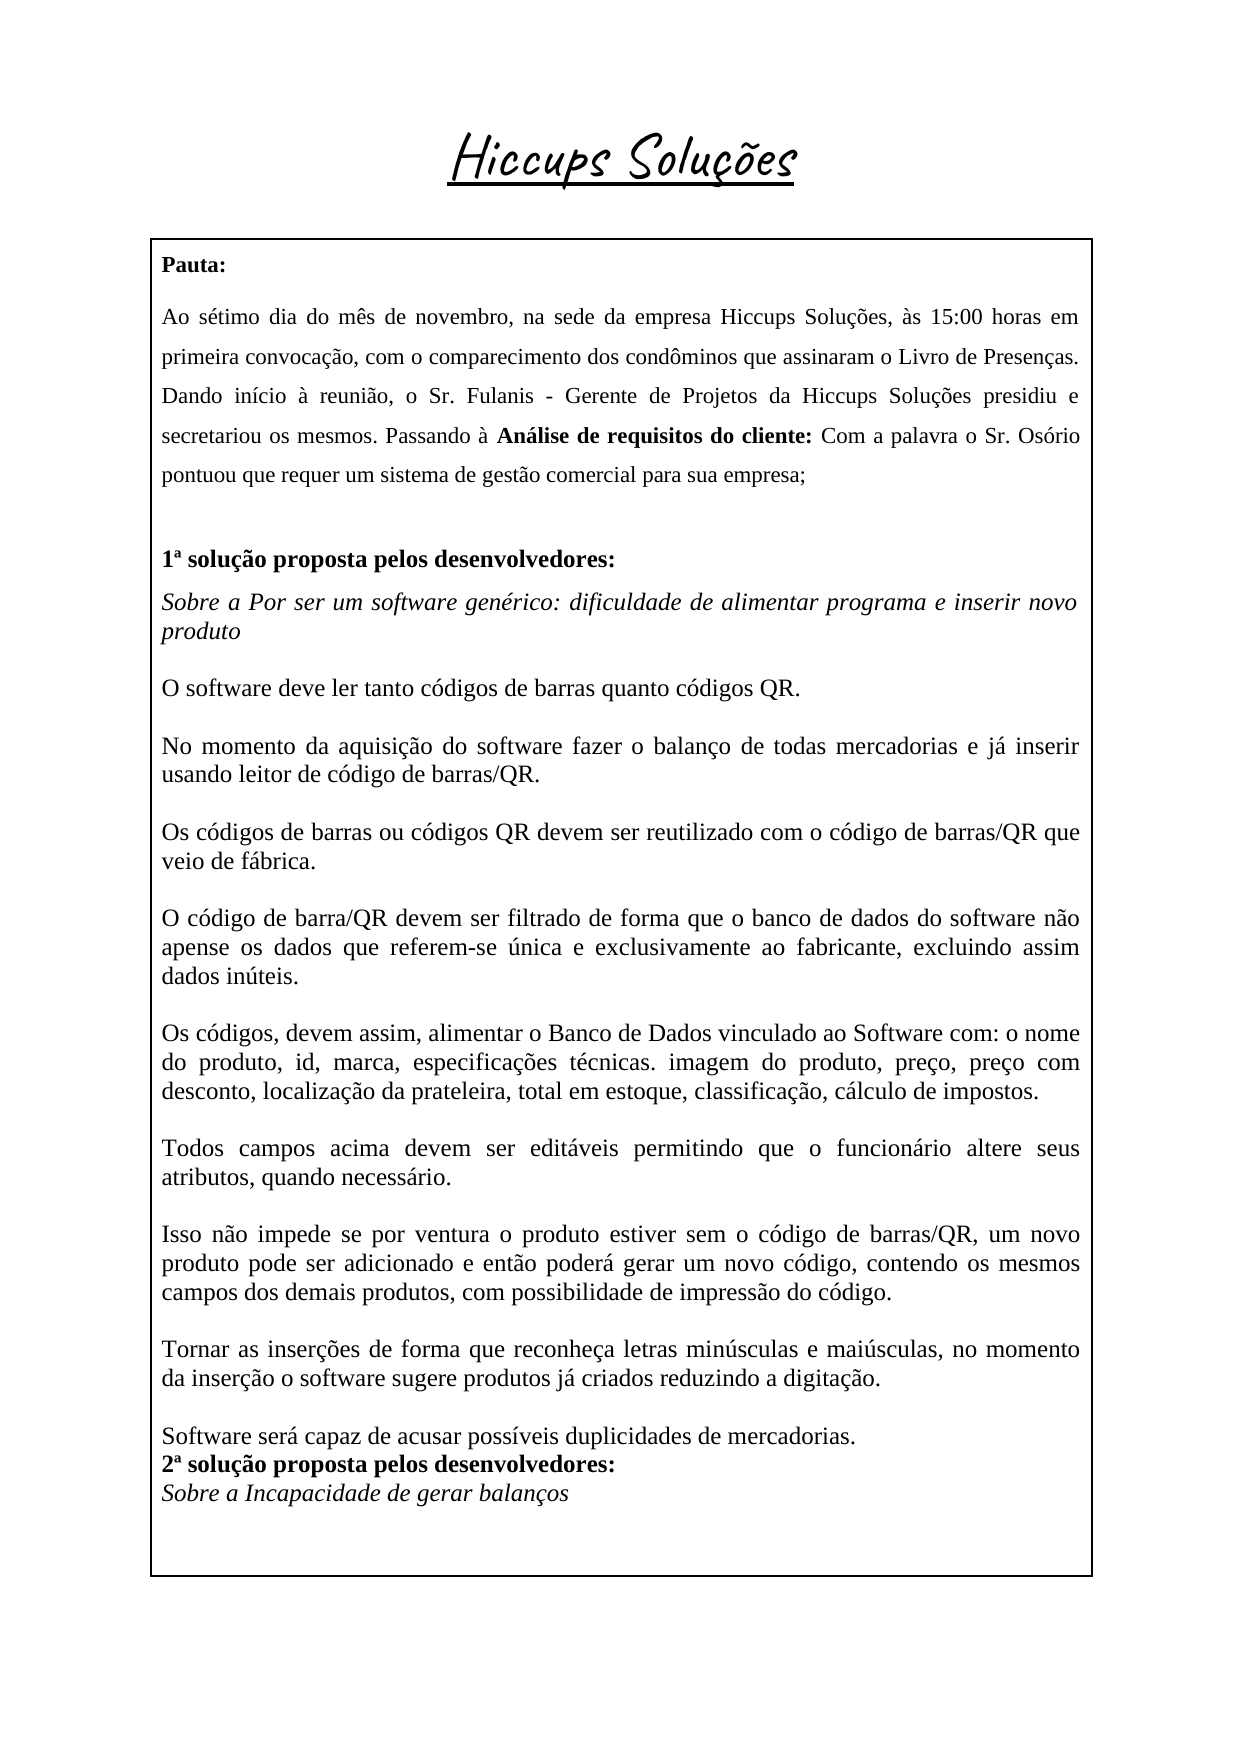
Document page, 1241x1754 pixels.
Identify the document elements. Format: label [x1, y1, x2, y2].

table_header [152, 240, 1091, 1575]
